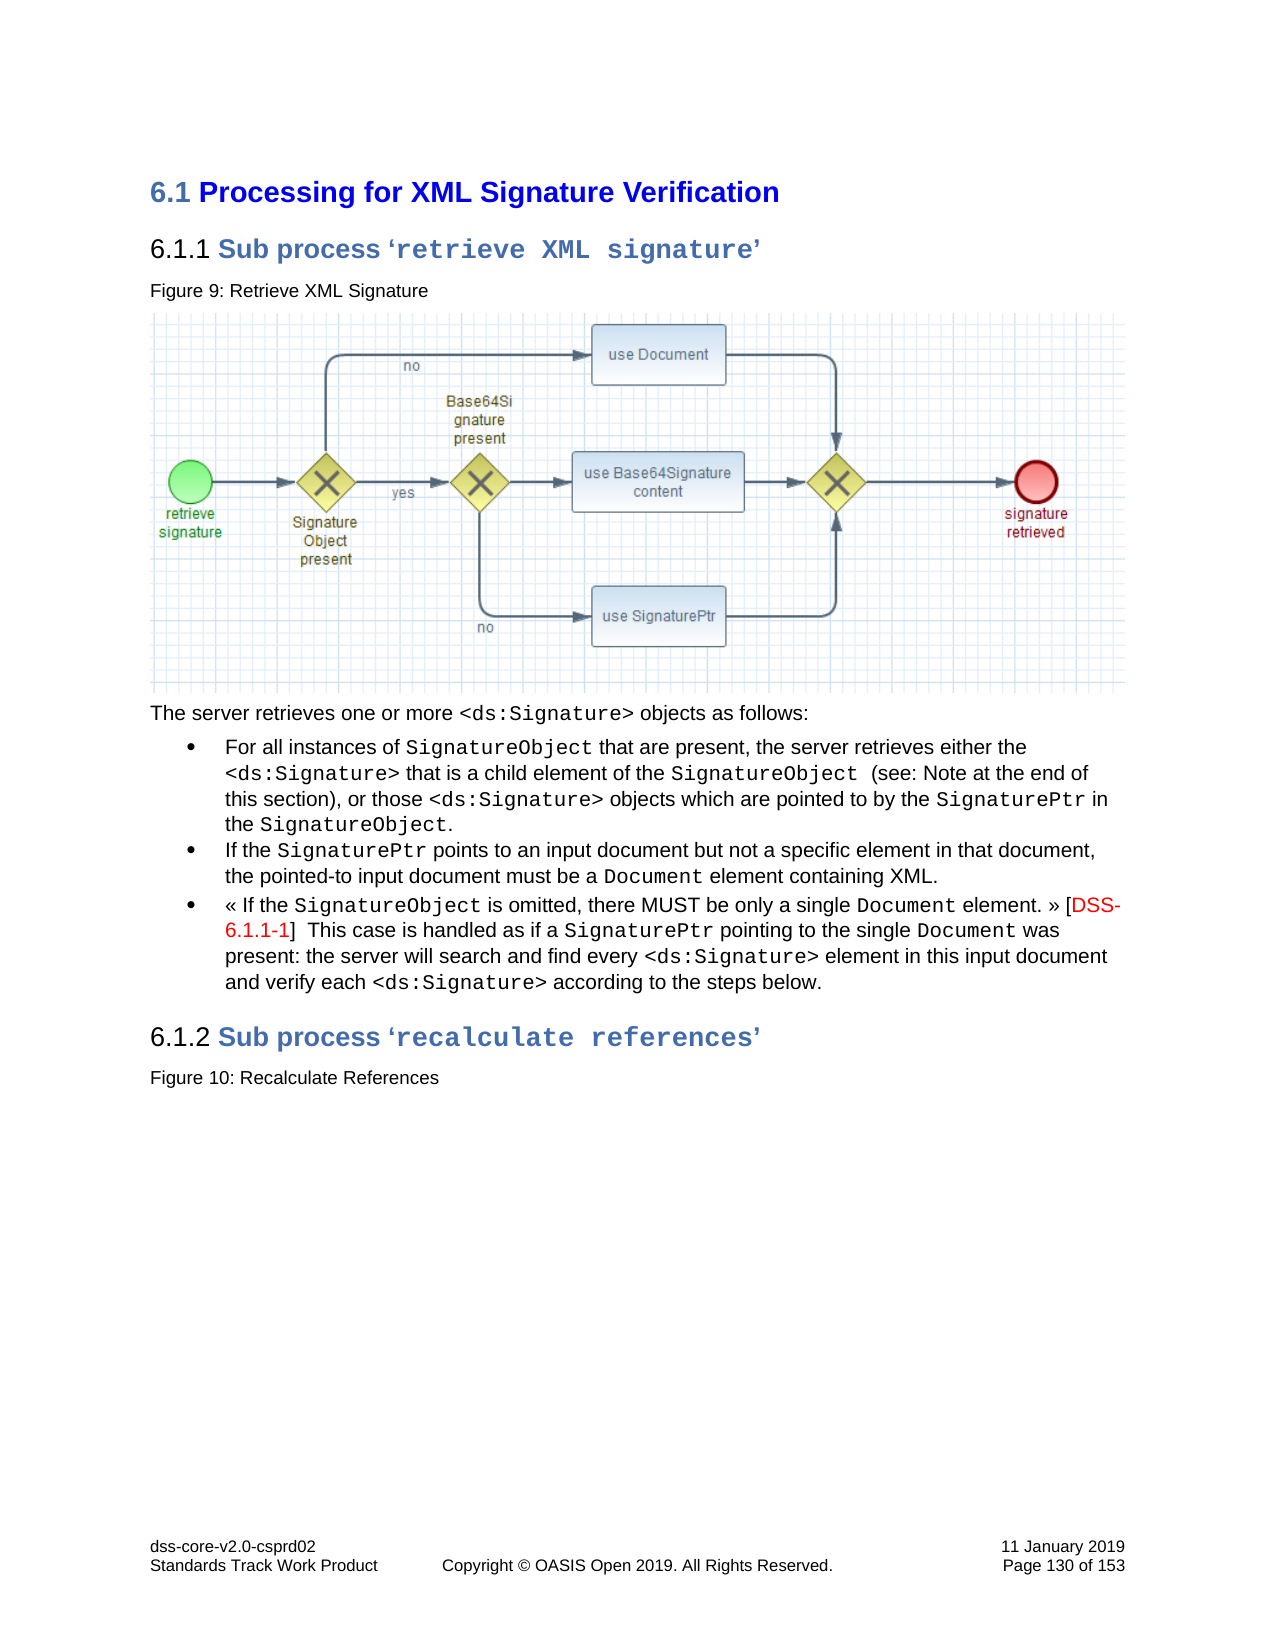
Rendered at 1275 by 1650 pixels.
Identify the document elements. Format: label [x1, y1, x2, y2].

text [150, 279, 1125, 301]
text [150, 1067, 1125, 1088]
picture [150, 313, 1125, 693]
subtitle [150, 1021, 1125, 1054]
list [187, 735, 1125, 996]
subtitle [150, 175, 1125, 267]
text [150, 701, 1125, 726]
